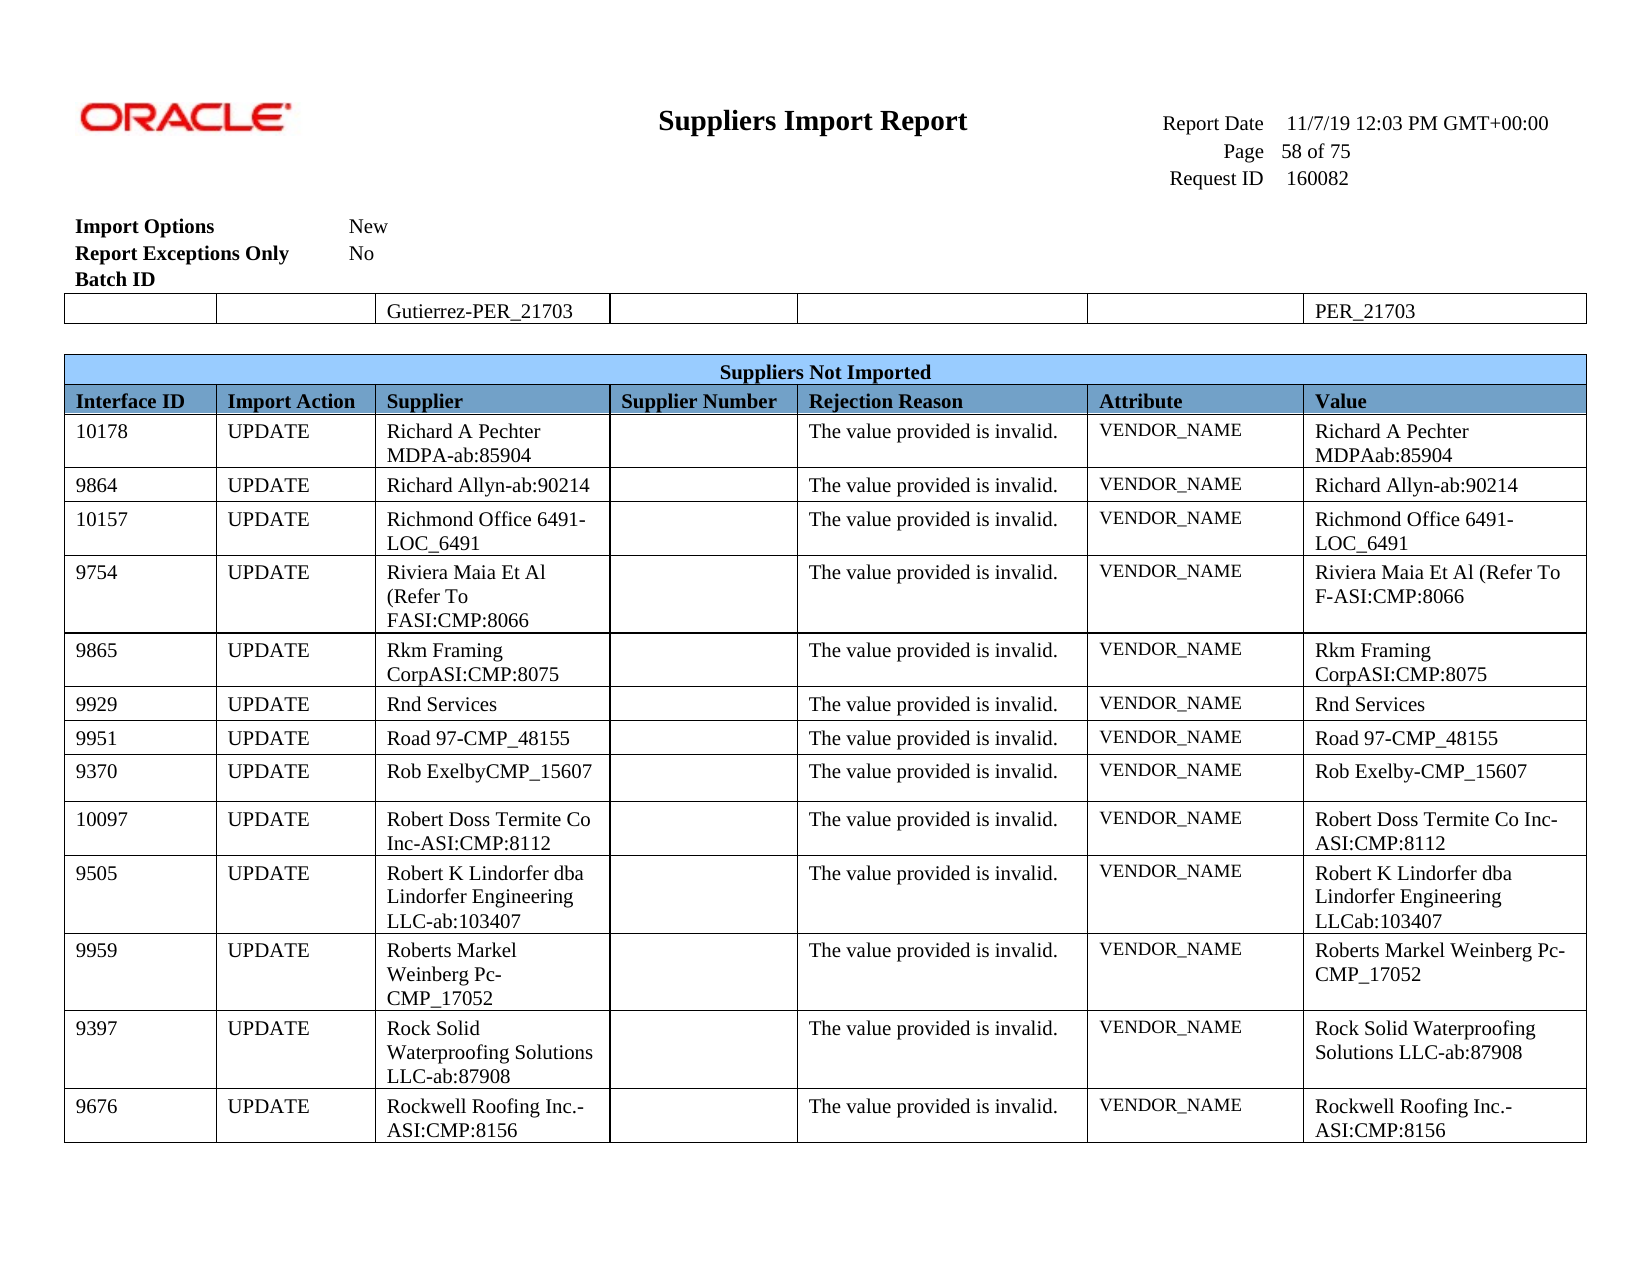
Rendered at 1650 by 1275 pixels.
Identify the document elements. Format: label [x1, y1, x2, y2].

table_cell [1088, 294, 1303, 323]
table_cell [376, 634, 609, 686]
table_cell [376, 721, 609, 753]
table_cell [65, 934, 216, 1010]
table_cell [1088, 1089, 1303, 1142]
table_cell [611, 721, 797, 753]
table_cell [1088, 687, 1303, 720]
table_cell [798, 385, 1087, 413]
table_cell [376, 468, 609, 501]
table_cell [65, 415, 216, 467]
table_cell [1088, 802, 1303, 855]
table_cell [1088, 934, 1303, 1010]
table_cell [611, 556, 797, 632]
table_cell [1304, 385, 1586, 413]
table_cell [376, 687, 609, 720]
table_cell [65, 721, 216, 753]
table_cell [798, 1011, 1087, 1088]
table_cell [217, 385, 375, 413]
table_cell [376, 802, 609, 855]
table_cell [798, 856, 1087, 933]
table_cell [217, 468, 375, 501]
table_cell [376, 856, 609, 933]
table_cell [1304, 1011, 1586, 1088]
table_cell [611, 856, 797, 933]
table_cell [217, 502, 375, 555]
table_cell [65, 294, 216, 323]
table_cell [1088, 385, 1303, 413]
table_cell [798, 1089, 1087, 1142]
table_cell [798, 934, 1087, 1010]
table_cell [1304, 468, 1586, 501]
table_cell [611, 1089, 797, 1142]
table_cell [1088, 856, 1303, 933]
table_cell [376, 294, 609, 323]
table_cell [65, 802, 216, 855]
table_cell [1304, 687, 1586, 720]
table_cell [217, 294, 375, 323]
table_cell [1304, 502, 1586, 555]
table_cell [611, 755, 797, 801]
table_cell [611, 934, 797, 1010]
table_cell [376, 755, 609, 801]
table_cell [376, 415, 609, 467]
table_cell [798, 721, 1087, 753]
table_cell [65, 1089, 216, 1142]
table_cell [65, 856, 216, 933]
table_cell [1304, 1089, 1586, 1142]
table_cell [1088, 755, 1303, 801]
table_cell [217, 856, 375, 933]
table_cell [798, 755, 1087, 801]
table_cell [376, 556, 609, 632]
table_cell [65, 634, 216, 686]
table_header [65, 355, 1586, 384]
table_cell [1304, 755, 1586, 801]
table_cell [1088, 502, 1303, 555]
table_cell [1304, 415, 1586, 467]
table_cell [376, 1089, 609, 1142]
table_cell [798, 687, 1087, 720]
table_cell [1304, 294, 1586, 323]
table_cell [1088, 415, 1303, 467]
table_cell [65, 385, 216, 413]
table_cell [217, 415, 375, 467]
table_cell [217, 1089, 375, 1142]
picture [75, 102, 304, 136]
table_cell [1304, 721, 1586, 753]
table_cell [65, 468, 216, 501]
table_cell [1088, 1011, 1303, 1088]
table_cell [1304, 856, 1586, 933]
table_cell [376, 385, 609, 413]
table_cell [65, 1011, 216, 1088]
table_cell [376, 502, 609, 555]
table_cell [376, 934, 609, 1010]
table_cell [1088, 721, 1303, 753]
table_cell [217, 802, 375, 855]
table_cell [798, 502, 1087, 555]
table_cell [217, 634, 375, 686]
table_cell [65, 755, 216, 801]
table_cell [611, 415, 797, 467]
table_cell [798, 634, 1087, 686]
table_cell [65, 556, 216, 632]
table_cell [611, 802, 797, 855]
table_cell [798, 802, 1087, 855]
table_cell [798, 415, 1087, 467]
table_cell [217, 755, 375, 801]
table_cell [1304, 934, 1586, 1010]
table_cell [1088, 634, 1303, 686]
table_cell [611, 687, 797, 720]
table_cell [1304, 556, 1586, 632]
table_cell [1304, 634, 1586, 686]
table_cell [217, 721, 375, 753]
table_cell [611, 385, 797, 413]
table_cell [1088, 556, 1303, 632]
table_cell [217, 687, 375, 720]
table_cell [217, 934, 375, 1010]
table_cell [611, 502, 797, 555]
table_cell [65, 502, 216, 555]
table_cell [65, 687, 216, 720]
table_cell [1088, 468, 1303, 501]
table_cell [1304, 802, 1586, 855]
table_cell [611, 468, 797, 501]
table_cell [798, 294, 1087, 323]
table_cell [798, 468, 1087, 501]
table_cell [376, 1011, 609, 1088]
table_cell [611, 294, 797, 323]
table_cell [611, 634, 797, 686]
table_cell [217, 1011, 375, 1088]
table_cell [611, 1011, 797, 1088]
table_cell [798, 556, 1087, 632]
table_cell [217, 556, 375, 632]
